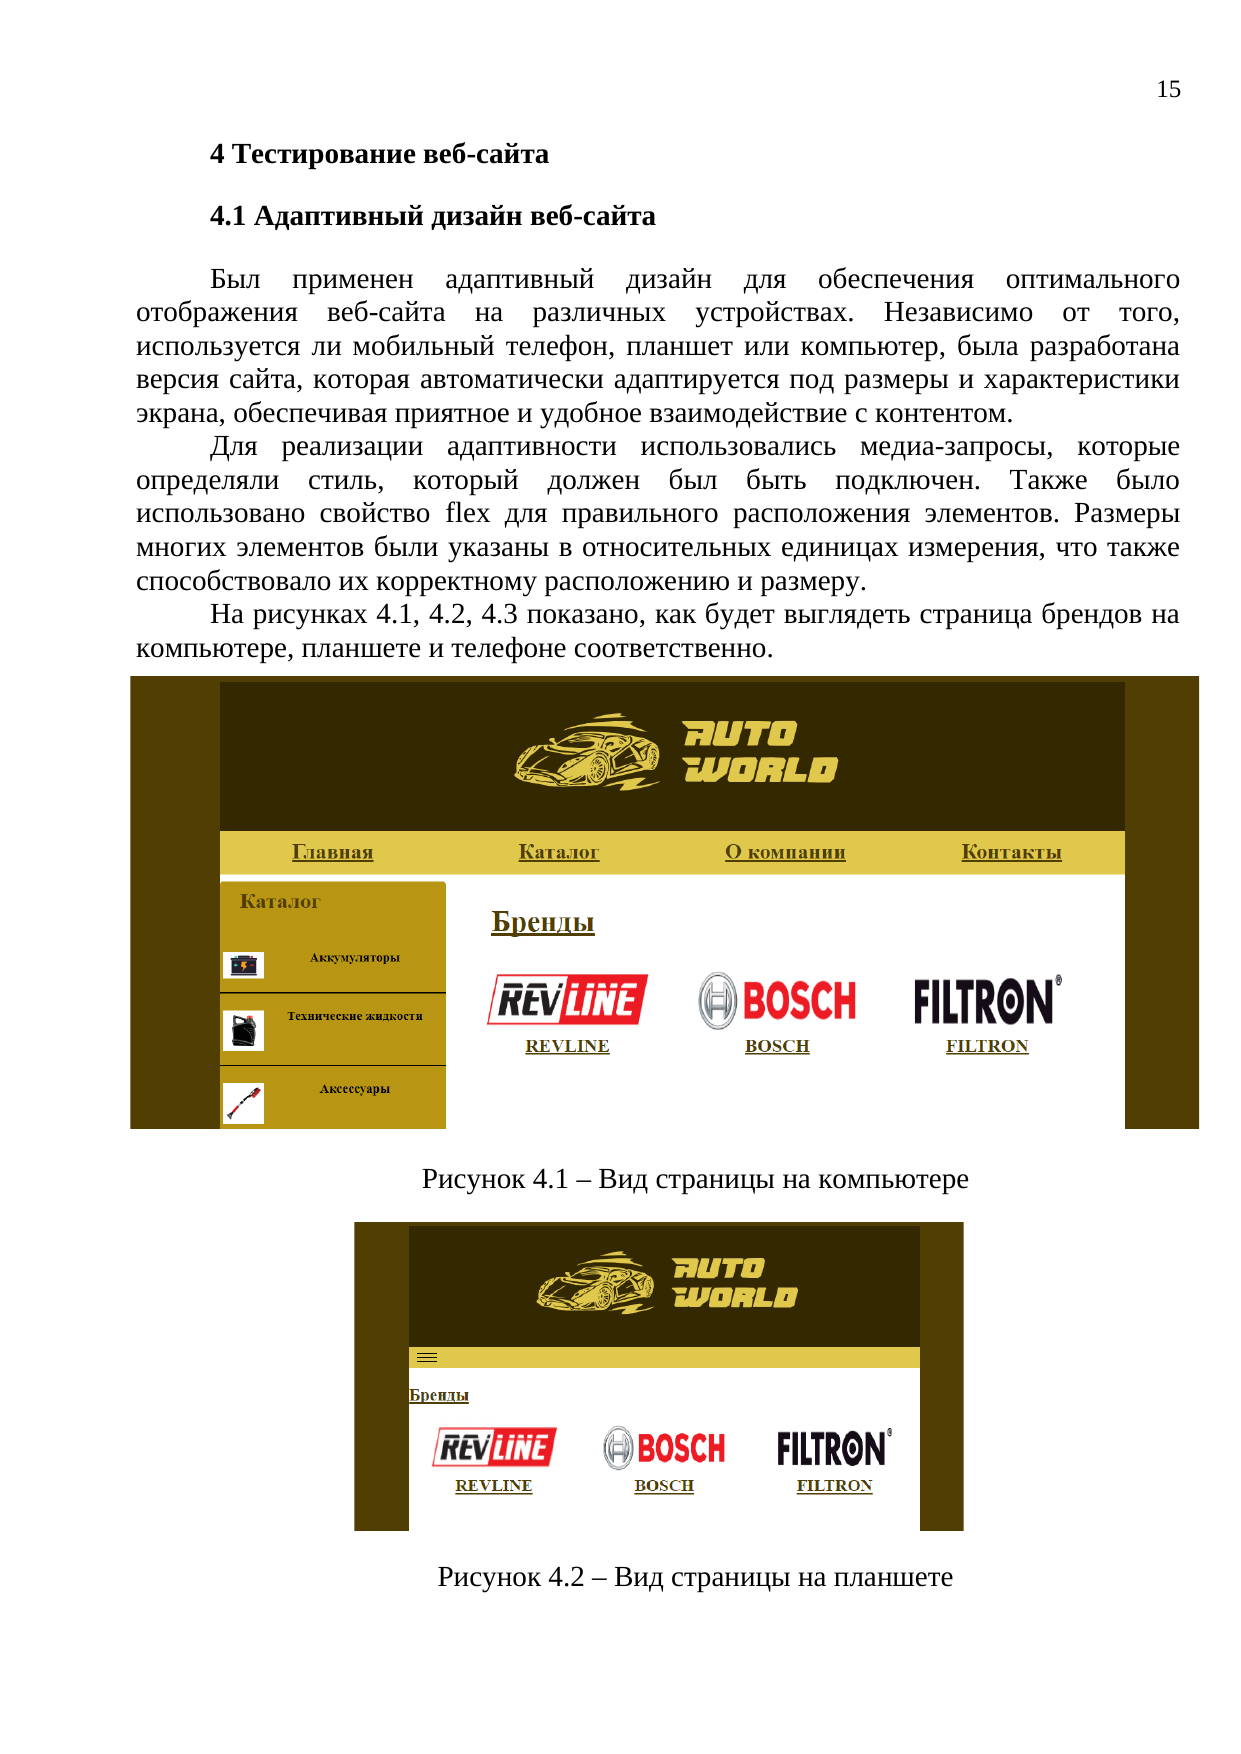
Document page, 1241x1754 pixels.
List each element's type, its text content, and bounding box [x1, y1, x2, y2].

text Рисунок 4.2 – Вид страницы на планшете [136, 1559, 1181, 1593]
picture [354, 1222, 964, 1531]
text 4.1 Адаптивный дизайн веб-сайта [136, 198, 1181, 232]
picture [130, 676, 1200, 1129]
text 4 Тестирование веб-сайта [136, 136, 1181, 170]
text Рисунок 4.1 – Вид страницы на компьютере [136, 1162, 1181, 1195]
text Для реализации адаптивности использовались медиа-запросы, которые определяли стиль, который должен был быть подключен. Также было использовано свойство flex для правильного расположения элементов. Размеры многих элементов были указаны в относительных единицах измерения, что также способствовало их корректному расположению и размеру. [136, 428, 1181, 596]
text На рисунках 4.1, 4.2, 4.3 показано, как будет выглядеть страница брендов на компьютере, планшете и телефоне соответственно. [136, 596, 1181, 663]
text Был применен адаптивный дизайн для обеспечения оптимального отображения веб-сайта на различных устройствах. Независимо от того, используется ли мобильный телефон, планшет или компьютер, была разработана версия сайта, которая автоматически адаптируется под размеры и характеристики экрана, обеспечивая приятное и удобное взаимодействие с контентом. [136, 261, 1181, 428]
